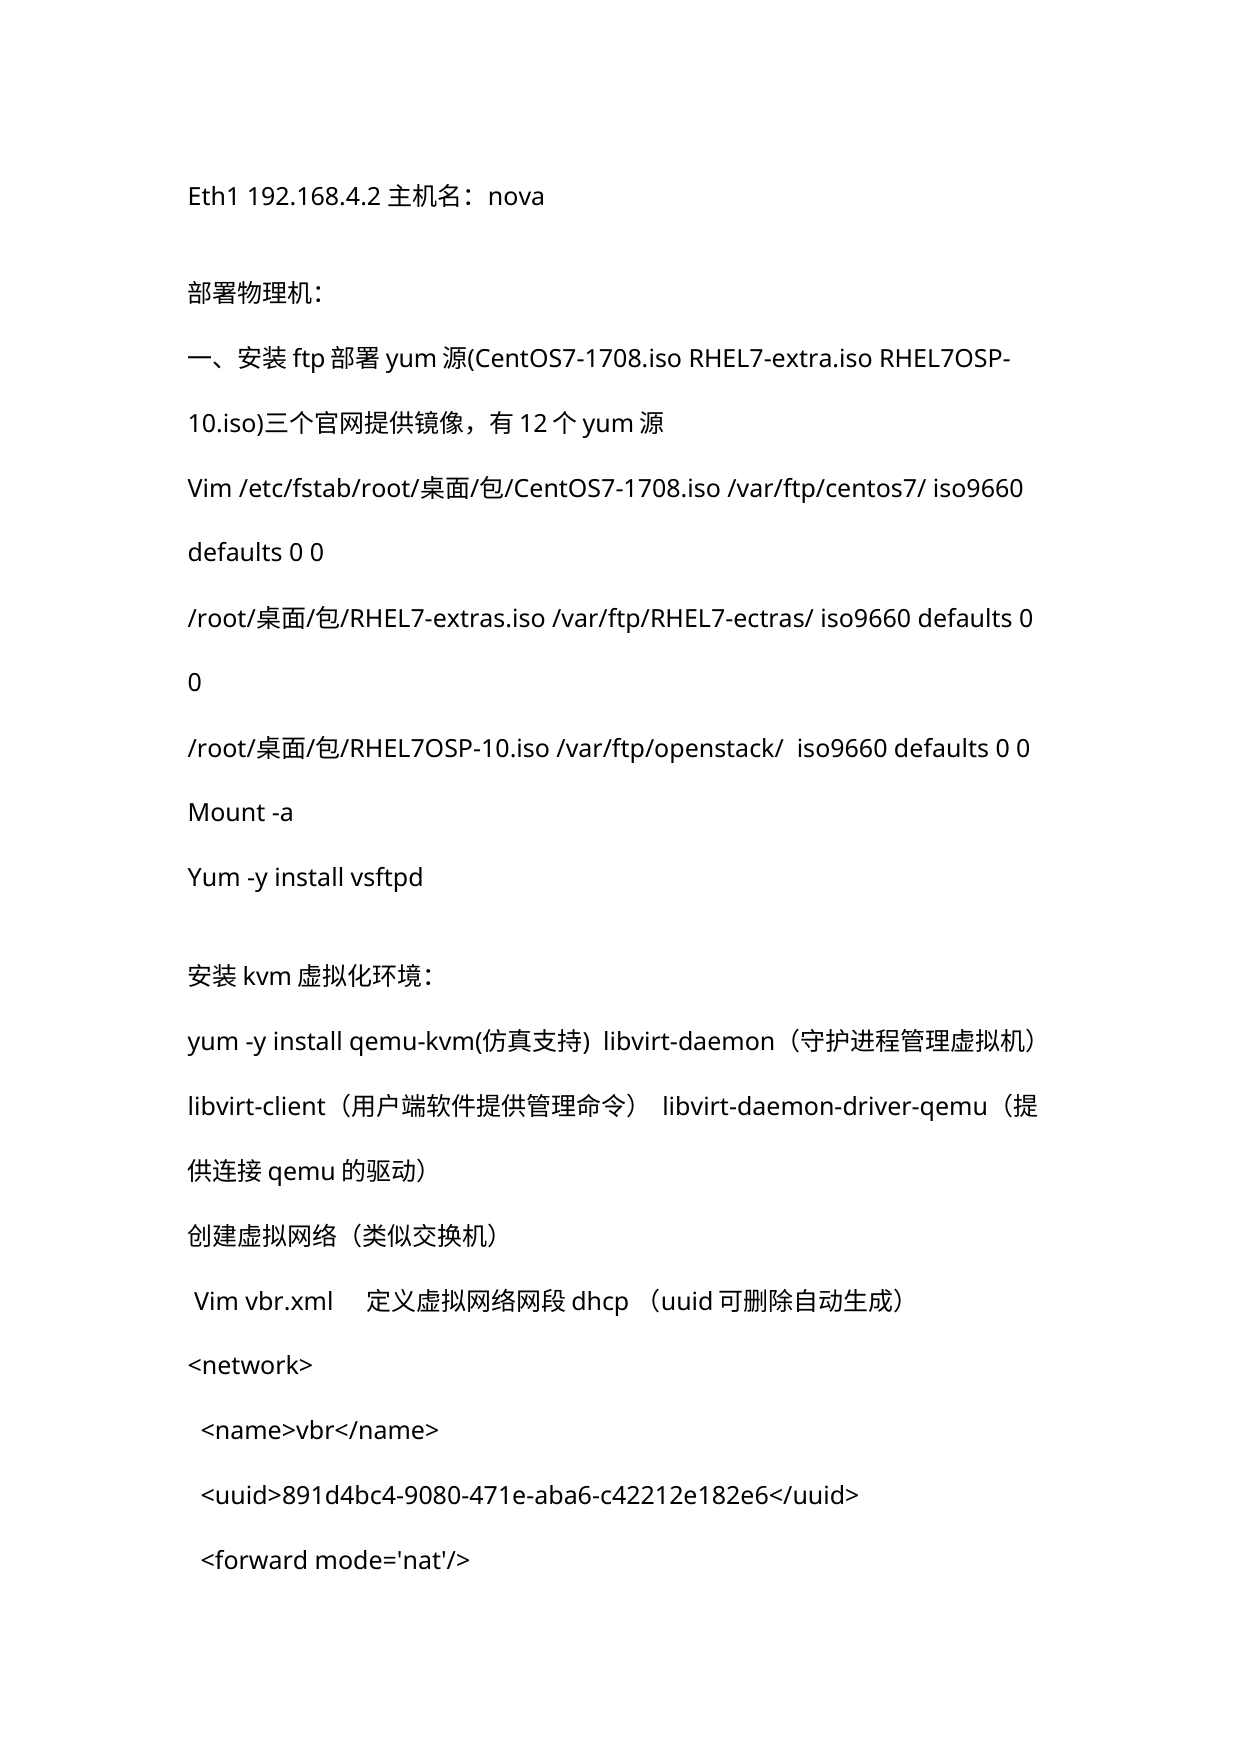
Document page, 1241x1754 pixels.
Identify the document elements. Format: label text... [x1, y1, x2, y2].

text 安装kvm虚拟化环境： [187, 942, 1053, 1007]
text /root/桌面/包/RHEL7OSP-10.iso /var/ftp/openstack/ iso9660 defaults 0 0 [187, 714, 1053, 779]
text /root/桌面/包/RHEL7-extras.iso /var/ftp/RHEL7-ectras/ iso9660 defaults 0 0 [187, 584, 1053, 714]
text Vim /etc/fstab/root/桌面/包/CentOS7-1708.iso /var/ftp/centos7/ iso9660 defaults 0 0 [187, 454, 1053, 584]
text 一、安装ftp部署yum源(CentOS7-1708.iso RHEL7-extra.iso RHEL7OSP-10.iso)三个官网提供镜像，有12个yum源 [187, 324, 1053, 454]
text 部署物理机： [187, 259, 1053, 324]
text <name>vbr</name> [187, 1397, 1053, 1462]
text <uuid>891d4bc4-9080-471e-aba6-c42212e182e6</uuid> [187, 1462, 1053, 1527]
text Yum -y install vsftpd [187, 844, 1053, 909]
text 创建虚拟网络（类似交换机） [187, 1202, 1053, 1267]
text <network> [187, 1332, 1053, 1397]
text Mount -a [187, 779, 1053, 844]
text Vim vbr.xml 定义虚拟网络网段dhcp （uuid可删除自动生成） [187, 1267, 1053, 1332]
text Eth1 192.168.4.2 主机名：nova [187, 162, 1053, 227]
text yum -y install qemu-kvm(仿真支持) libvirt-daemon（守护进程管理虚拟机） libvirt-client（用户端软件提供管理命令） libvirt-daemon-driver-qemu（提供连接qemu的驱动） [187, 1007, 1053, 1202]
text <forward mode='nat'/> [187, 1527, 1053, 1592]
